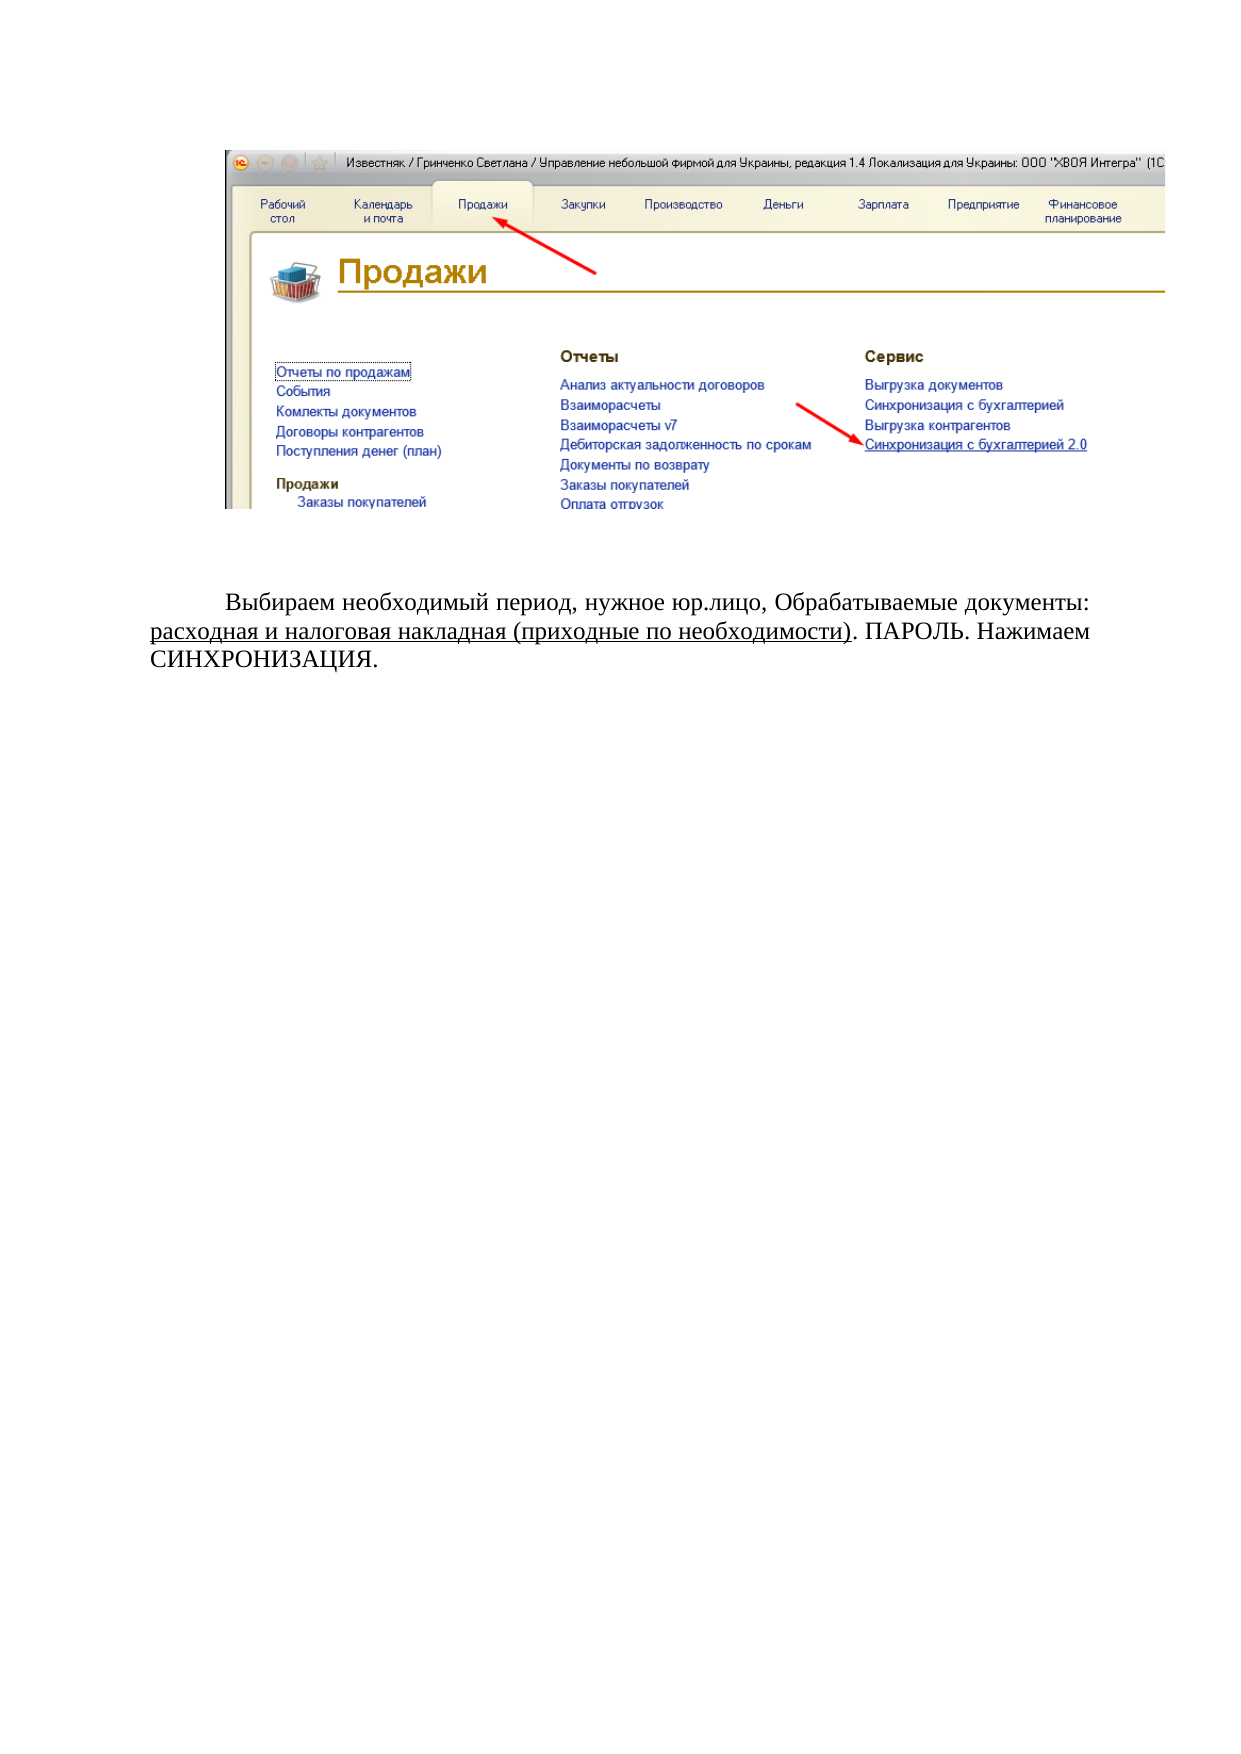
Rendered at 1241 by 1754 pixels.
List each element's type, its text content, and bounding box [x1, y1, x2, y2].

text Выбираем необходимый период, нужное юр.лицо, Обрабатываемые документы: расходная и налоговая накладная (приходные по необходимости). ПАРОЛЬ. Нажимаем СИНХРОНИЗАЦИЯ. [150, 587, 1090, 673]
picture [225, 150, 1166, 509]
